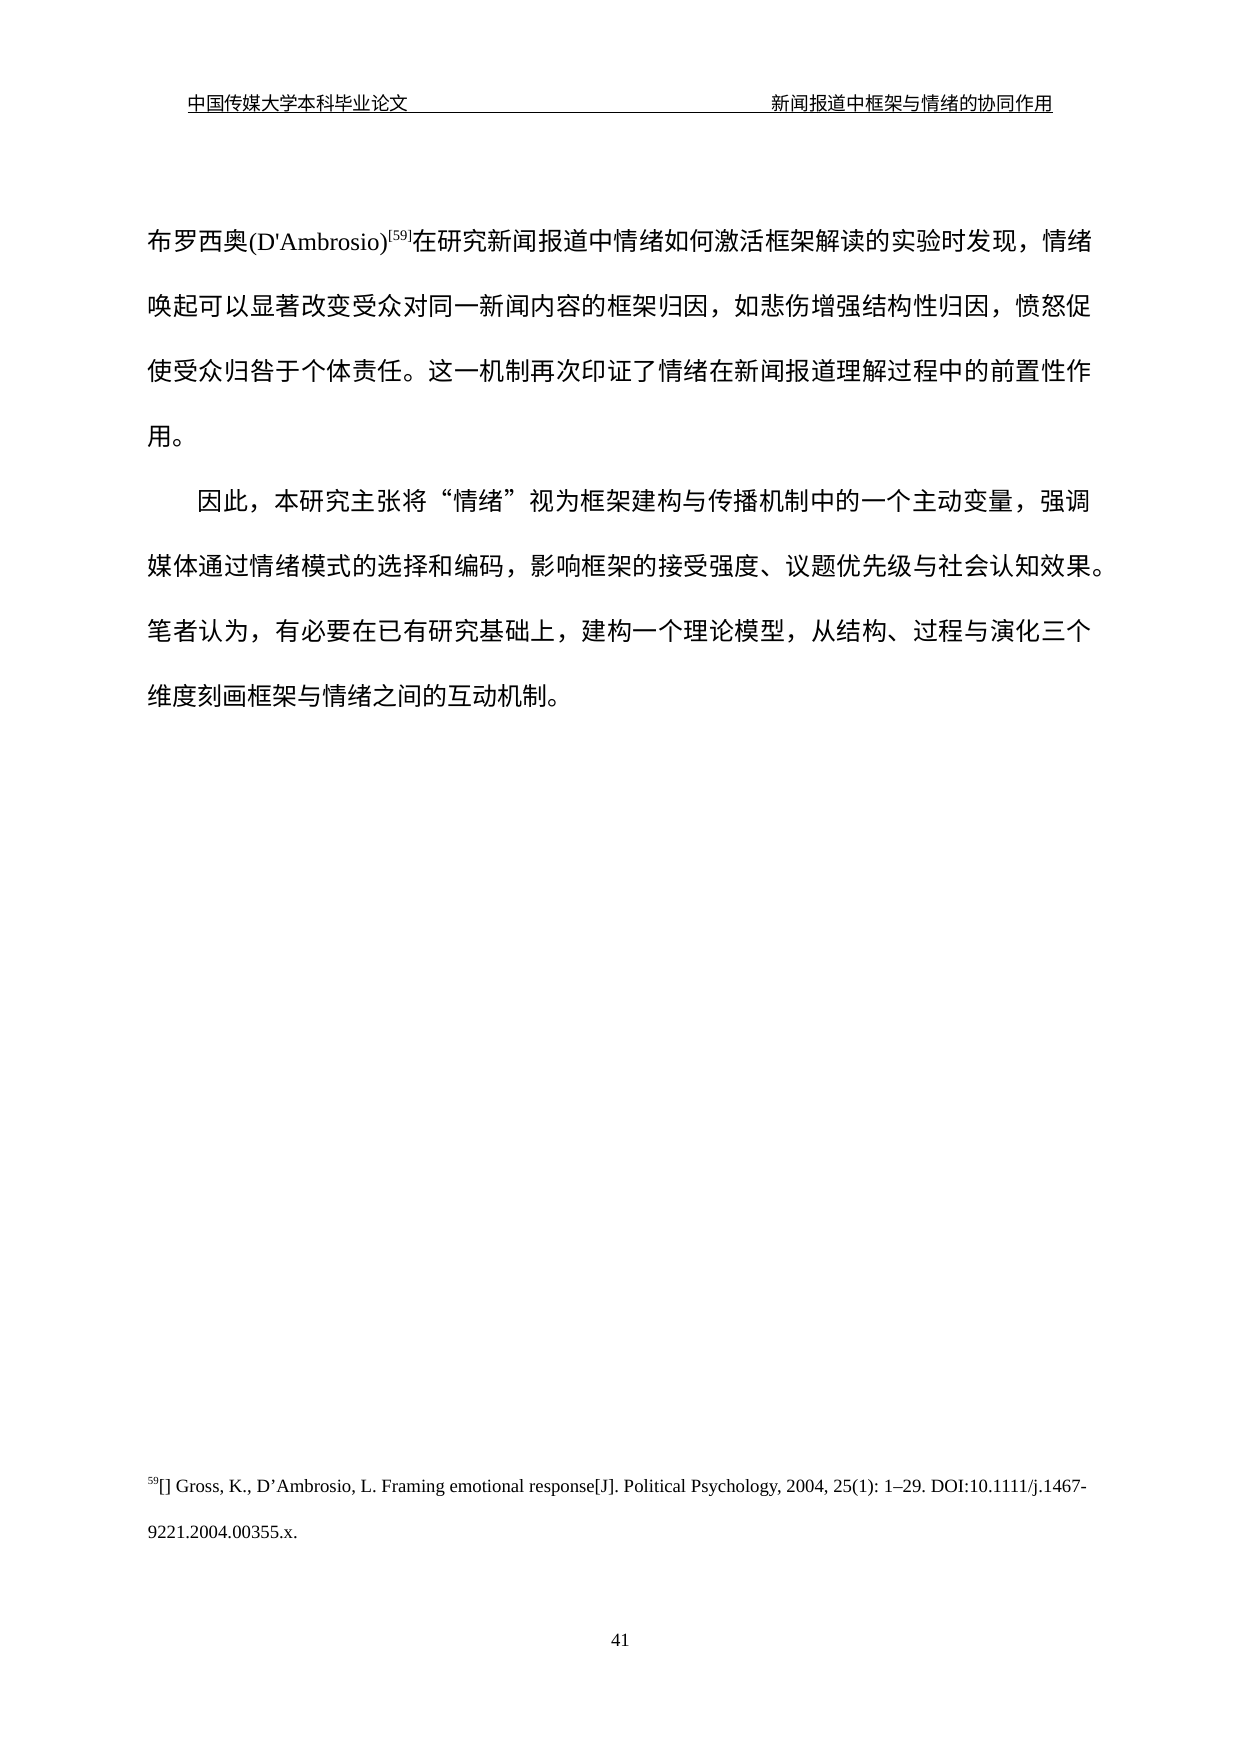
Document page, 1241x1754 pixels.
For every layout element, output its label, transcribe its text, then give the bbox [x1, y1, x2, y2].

text 因此，本研究主张将“情绪”视为框架建构与传播机制中的一个主动变量，强调媒体通过情绪模式的选择和编码，影响框架的接受强度、议题优先级与社会认知效果。笔者认为，有必要在已有研究基础上，建构一个理论模型，从结构、过程与演化三个维度刻画框架与情绪之间的互动机制。 [148, 467, 1092, 727]
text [148, 207, 1092, 467]
